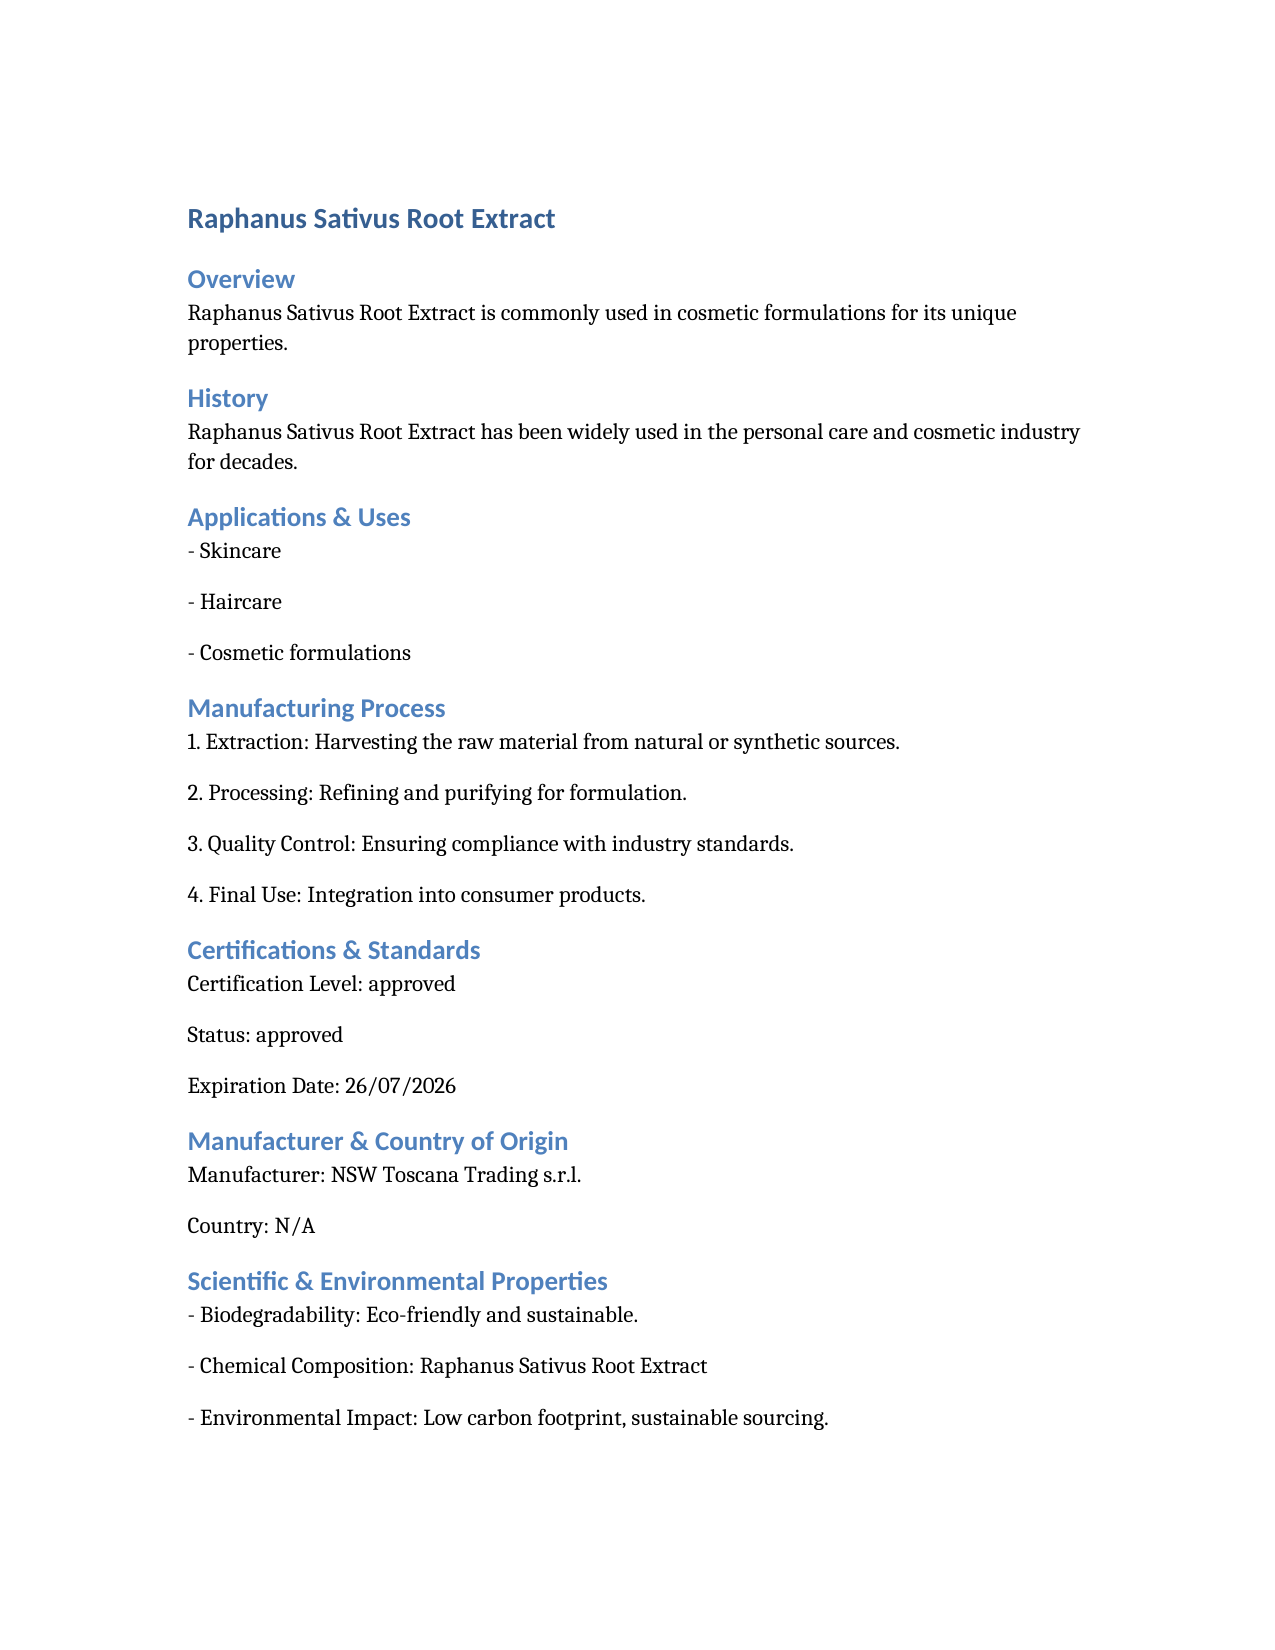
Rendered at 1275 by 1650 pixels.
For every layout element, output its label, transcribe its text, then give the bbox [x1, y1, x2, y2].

text Raphanus Sativus Root Extract is commonly used in cosmetic formulations for its unique properties. [187, 300, 1087, 356]
text - Cosmetic formulations [187, 640, 1087, 666]
text - Biodegradability: Eco-friendly and sustainable. [187, 1302, 1087, 1328]
text Status: approved [187, 1022, 1087, 1048]
text - Haircare [187, 589, 1087, 615]
text 1. Extraction: Harvesting the raw material from natural or synthetic sources. [187, 729, 1087, 755]
text - Chemical Composition: Raphanus Sativus Root Extract [187, 1353, 1087, 1379]
subtitle Certifications & Standards [187, 933, 1087, 966]
subtitle Scientific & Environmental Properties [187, 1264, 1087, 1297]
text - Skincare [187, 538, 1087, 564]
subtitle Overview [187, 262, 1087, 295]
subtitle Applications & Uses [187, 500, 1087, 533]
text Raphanus Sativus Root Extract has been widely used in the personal care and cosmetic industry for decades. [187, 419, 1087, 475]
text 3. Quality Control: Ensuring compliance with industry standards. [187, 831, 1087, 857]
text 4. Final Use: Integration into consumer products. [187, 882, 1087, 908]
text - Environmental Impact: Low carbon footprint, sustainable sourcing. [187, 1404, 1087, 1431]
text Country: N/A [187, 1213, 1087, 1239]
subtitle Raphanus Sativus Root Extract [187, 200, 1087, 236]
text Manufacturer: NSW Toscana Trading s.r.l. [187, 1162, 1087, 1188]
text Certification Level: approved [187, 971, 1087, 997]
subtitle Manufacturer & Country of Origin [187, 1124, 1087, 1157]
text Expiration Date: 26/07/2026 [187, 1073, 1087, 1099]
subtitle Manufacturing Process [187, 691, 1087, 724]
subtitle History [187, 381, 1087, 414]
text 2. Processing: Refining and purifying for formulation. [187, 780, 1087, 806]
